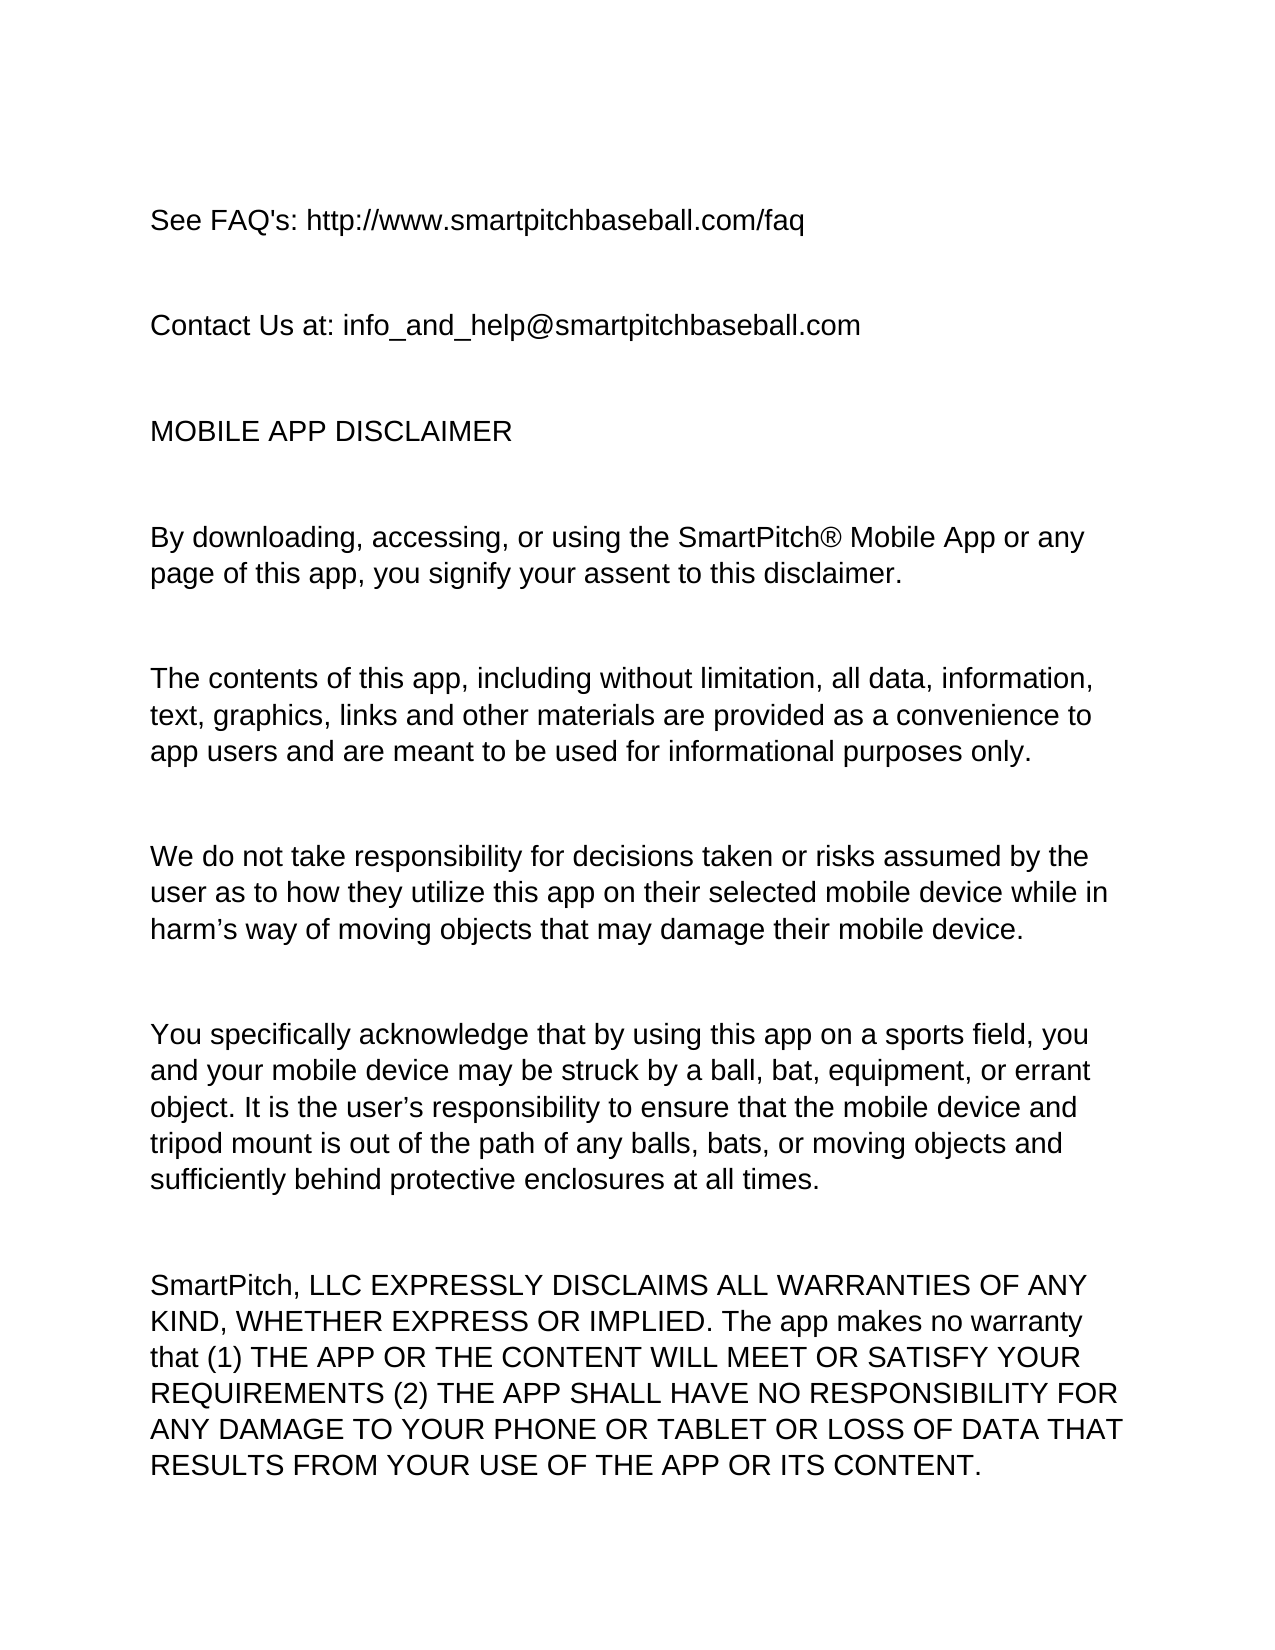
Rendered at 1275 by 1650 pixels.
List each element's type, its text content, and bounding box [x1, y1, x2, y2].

text Contact Us at: info_and_help@smartpitchbaseball.com [150, 308, 1125, 342]
text The contents of this app, including without limitation, all data, information, text, graphics, links and other materials are provided as a convenience to app users and are meant to be used for informational purposes only. [150, 661, 1125, 767]
text We do not take responsibility for decisions taken or risks assumed by the user as to how they utilize this app on their selected mobile device while in harm’s way of moving objects that may damage their mobile device. [150, 839, 1125, 945]
text You specifically acknowledge that by using this app on a sports field, you and your mobile device may be struck by a ball, bat, equipment, or errant object. It is the user’s responsibility to ensure that the mobile device and tripod mount is out of the path of any balls, bats, or moving objects and sufficiently behind protective enclosures at all times. [150, 1017, 1125, 1195]
text By downloading, accessing, or using the SmartPitch® Mobile App or any page of this app, you signify your assent to this disclaimer. [150, 520, 1125, 589]
text MOBILE APP DISCLAIMER [150, 414, 1125, 448]
text See FAQ's: http://www.smartpitchbaseball.com/faq [150, 203, 1125, 236]
text SmartPitch, LLC EXPRESSLY DISCLAIMS ALL WARRANTIES OF ANY KIND, WHETHER EXPRESS OR IMPLIED. The app makes no warranty that (1) THE APP OR THE CONTENT WILL MEET OR SATISFY YOUR REQUIREMENTS (2) THE APP SHALL HAVE NO RESPONSIBILITY FOR ANY DAMAGE TO YOUR PHONE OR TABLET OR LOSS OF DATA THAT RESULTS FROM YOUR USE OF THE APP OR ITS CONTENT. [150, 1267, 1125, 1482]
